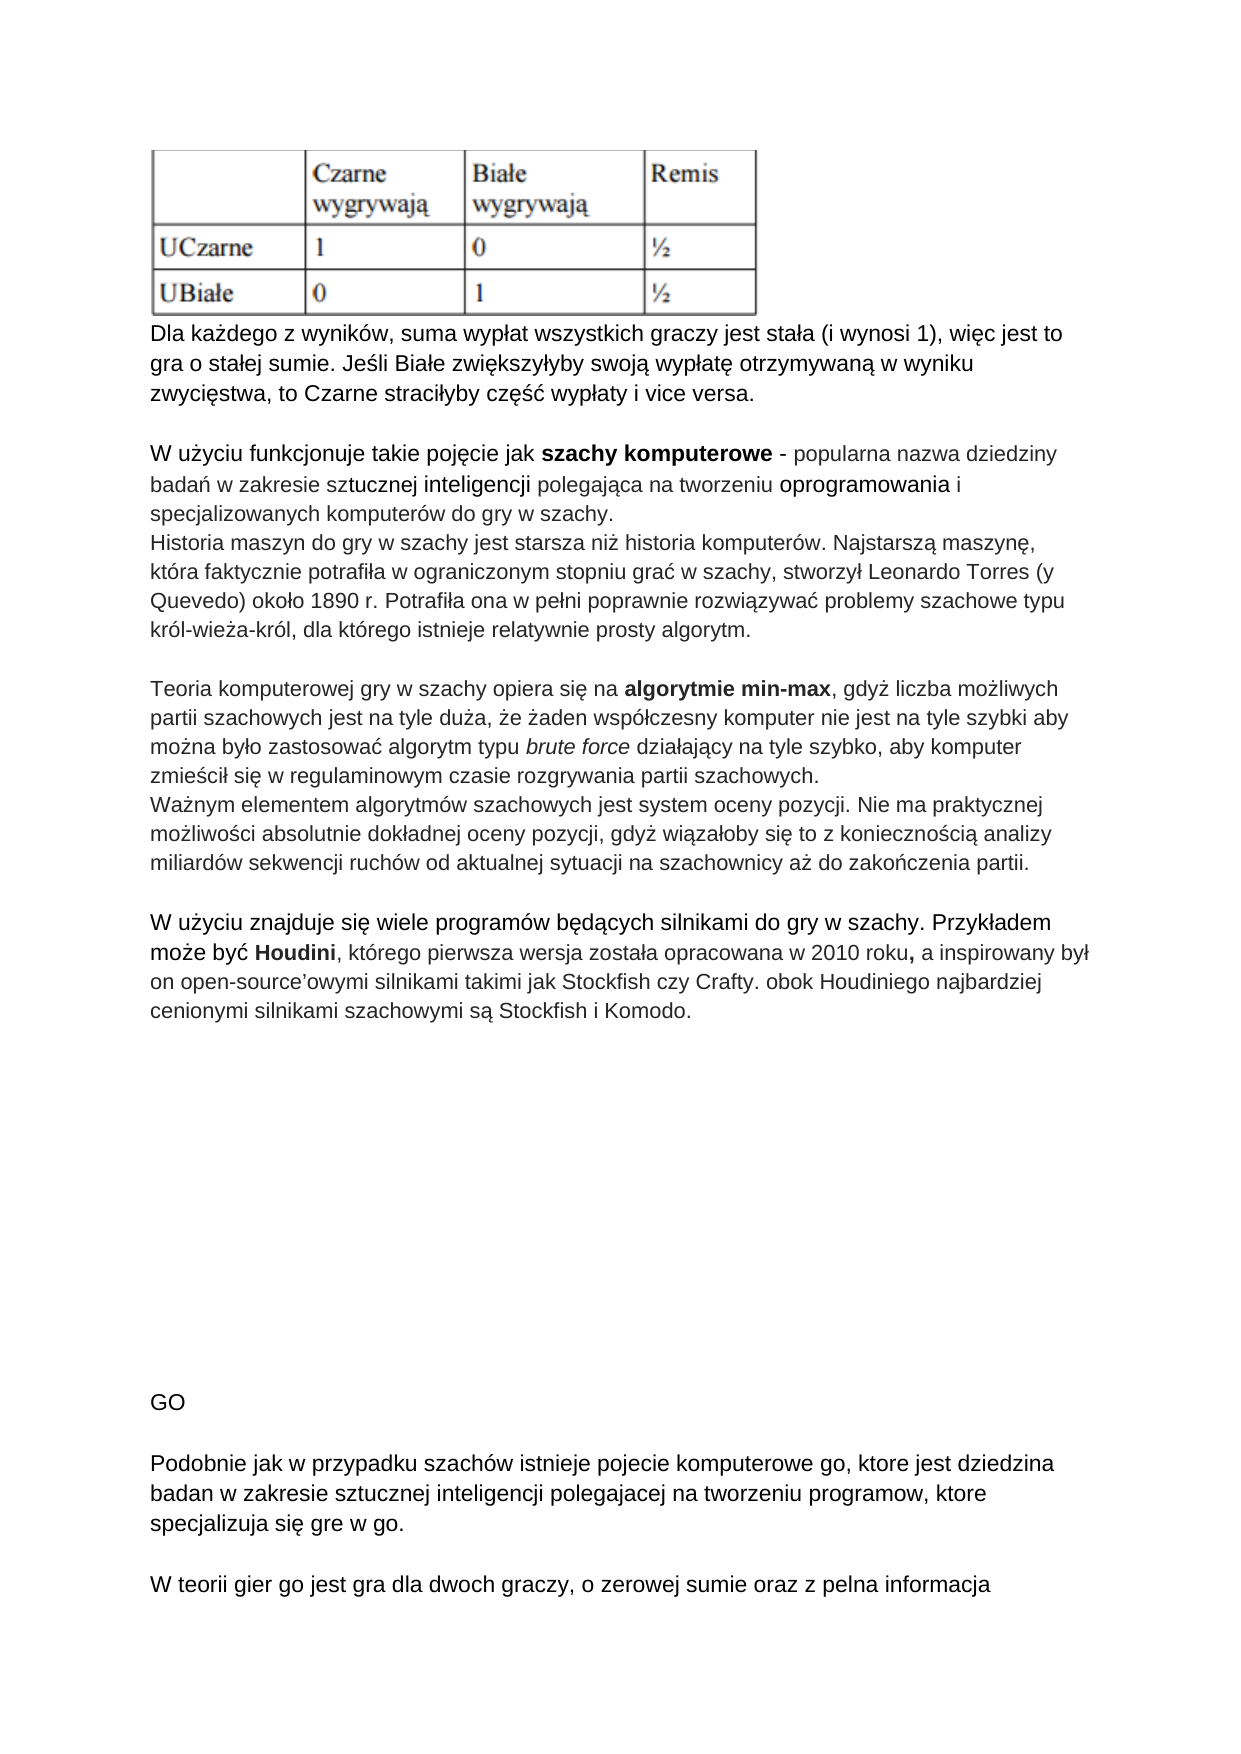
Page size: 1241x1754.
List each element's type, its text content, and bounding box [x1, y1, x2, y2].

text Historia maszyn do gry w szachy jest starsza niż historia komputerów. Najstarszą maszynę, która faktycznie potrafiła w ograniczonym stopniu grać w szachy, stworzył Leonardo Torres (y Quevedo) około 1890 r. Potrafiła ona w pełni poprawnie rozwiązywać problemy szachowe typu król-wieża-król, dla którego istnieje relatywnie prosty algorytm. [150, 529, 1090, 642]
text Dla każdego z wyników, suma wypłat wszystkich graczy jest stała (i wynosi 1), więc jest to gra o stałej sumie. Jeśli Białe zwiększyłyby swoją wypłatę otrzymywaną w wyniku zwycięstwa, to Czarne straciłyby część wypłaty i vice versa. [150, 319, 1090, 406]
text Podobnie jak w przypadku szachów istnieje pojecie komputerowe go, ktore jest dziedzina badan w zakresie sztucznej inteligencji polegajacej na tworzeniu programow, ktore specjalizuja się gre w go. [150, 1450, 1090, 1536]
text W użyciu znajduje się wiele programów będących silnikami do gry w szachy. Przykładem może być Houdini, którego pierwsza wersja została opracowana w 2010 roku, a inspirowany był on open-source’owymi silnikami takimi jak Stockfish czy Crafty. obok Houdiniego najbardziej cenionymi silnikami szachowymi są Stockfish i Komodo. [150, 908, 1090, 1023]
text W użyciu funkcjonuje takie pojęcie jak szachy komputerowe - popularna nazwa dziedziny badań w zakresie sztucznej inteligencji polegająca na tworzeniu oprogramowania i specjalizowanych komputerów do gry w szachy. [150, 440, 1090, 526]
text Ważnym elementem algorytmów szachowych jest system oceny pozycji. Nie ma praktycznej możliwości absolutnie dokładnej oceny pozycji, gdyż wiązałoby się to z koniecznością analizy miliardów sekwencji ruchów od aktualnej sytuacji na szachownicy aż do zakończenia partii. [150, 791, 1090, 874]
text Teoria komputerowej gry w szachy opiera się na algorytmie min-max, gdyż liczba możliwych partii szachowych jest na tyle duża, że żaden współczesny komputer nie jest na tyle szybki aby można było zastosować algorytm typu brute force działający na tyle szybko, aby komputer zmieścił się w regulaminowym czasie rozgrywania partii szachowych. [150, 676, 1090, 788]
text W teorii gier go jest gra dla dwoch graczy, o zerowej sumie oraz z pelna informacja [150, 1571, 1090, 1597]
picture [150, 150, 760, 316]
text GO [150, 1389, 1090, 1416]
